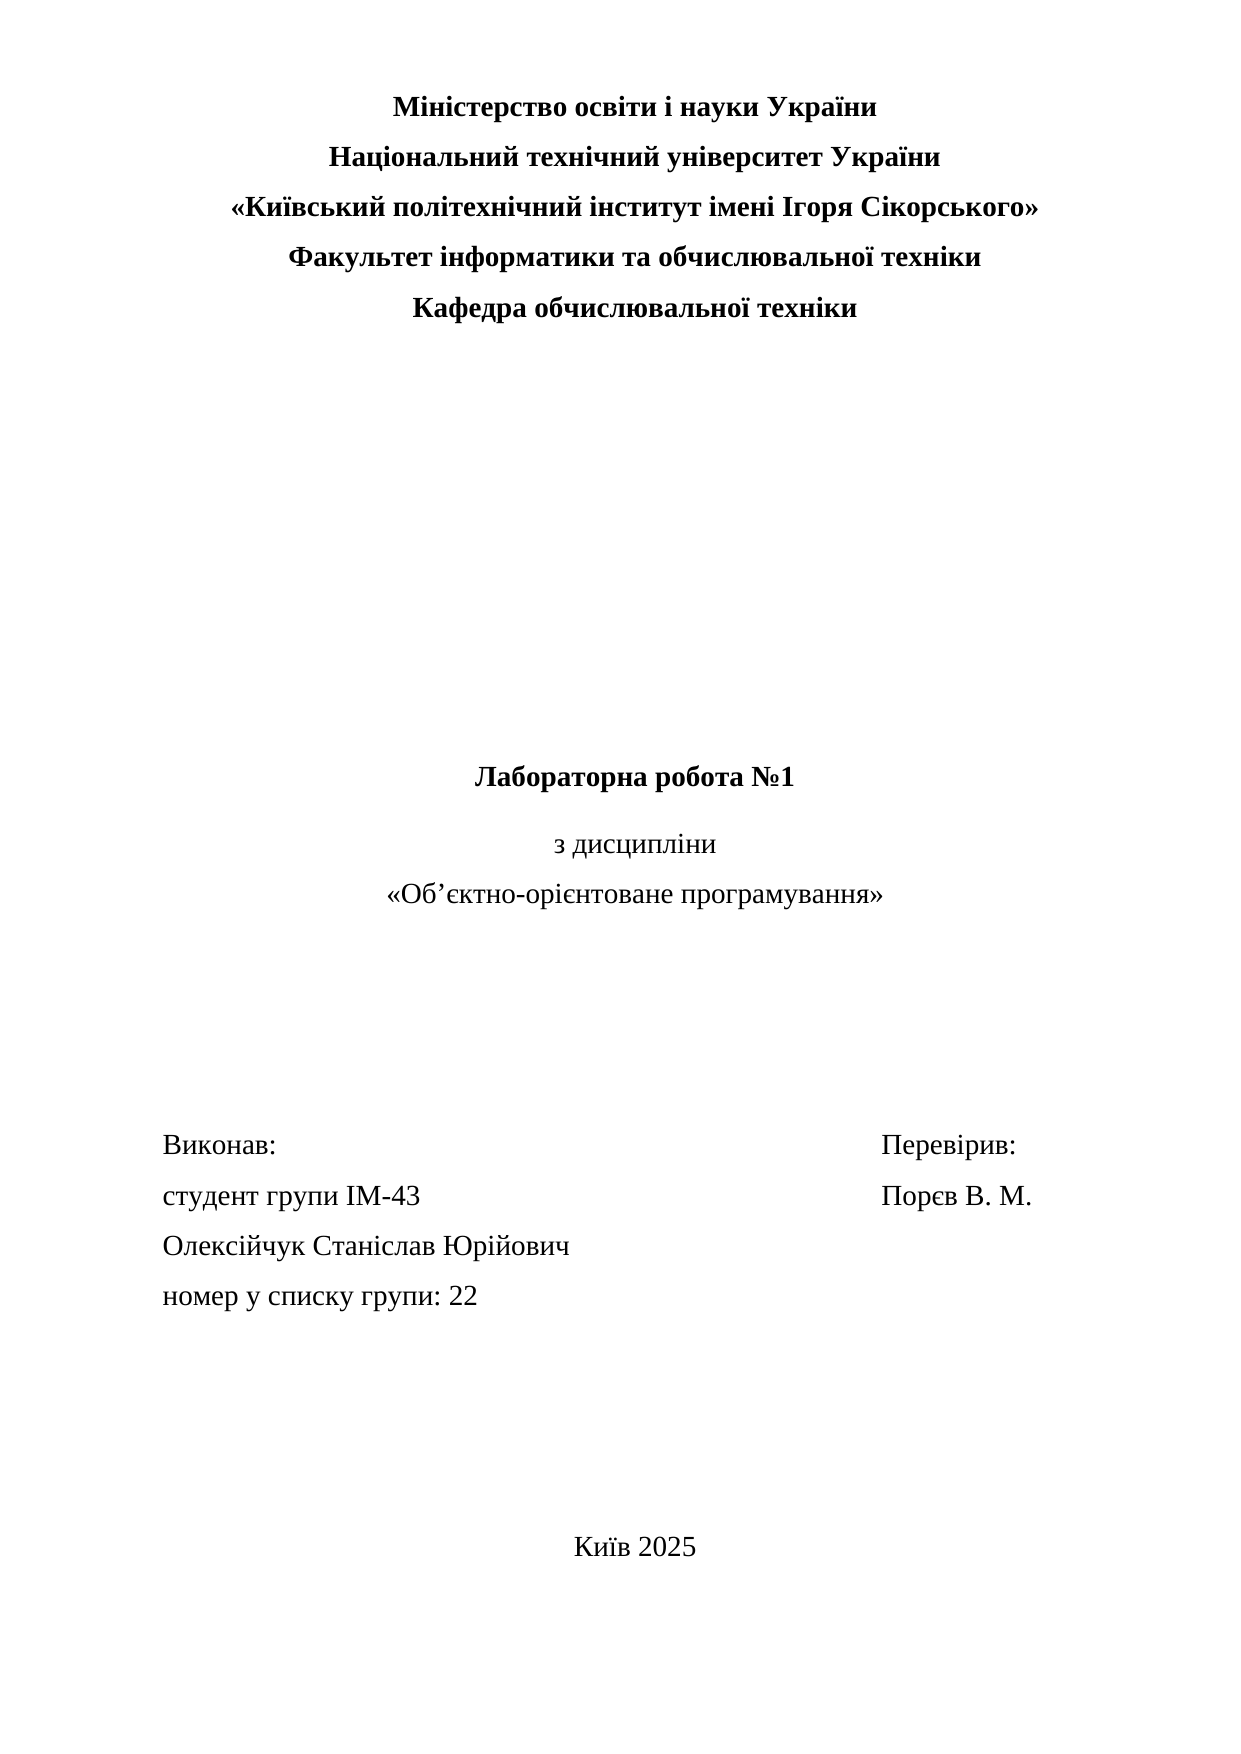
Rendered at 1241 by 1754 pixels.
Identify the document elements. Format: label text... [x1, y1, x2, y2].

text Олексійчук Станіслав Юрійович [89, 1228, 1181, 1261]
text з дисципліни «Об’єктно-орієнтоване програмування» [89, 826, 1181, 909]
text Виконав: Перевірив: [89, 1127, 1181, 1161]
text студент групи IM-43 Порєв В. М. [89, 1178, 1181, 1211]
text Київ 2025 [89, 1529, 1181, 1563]
text Лабораторна робота №1 [89, 759, 1181, 792]
text номер у списку групи: 22 [89, 1278, 1181, 1312]
text Міністерство освіти і науки України Національний технічний університет України «Київський політехнічний інститут імені Ігоря Сікорського» Факультет інформатики та обчислювальної техніки Кафедра обчислювальної техніки [89, 89, 1181, 323]
